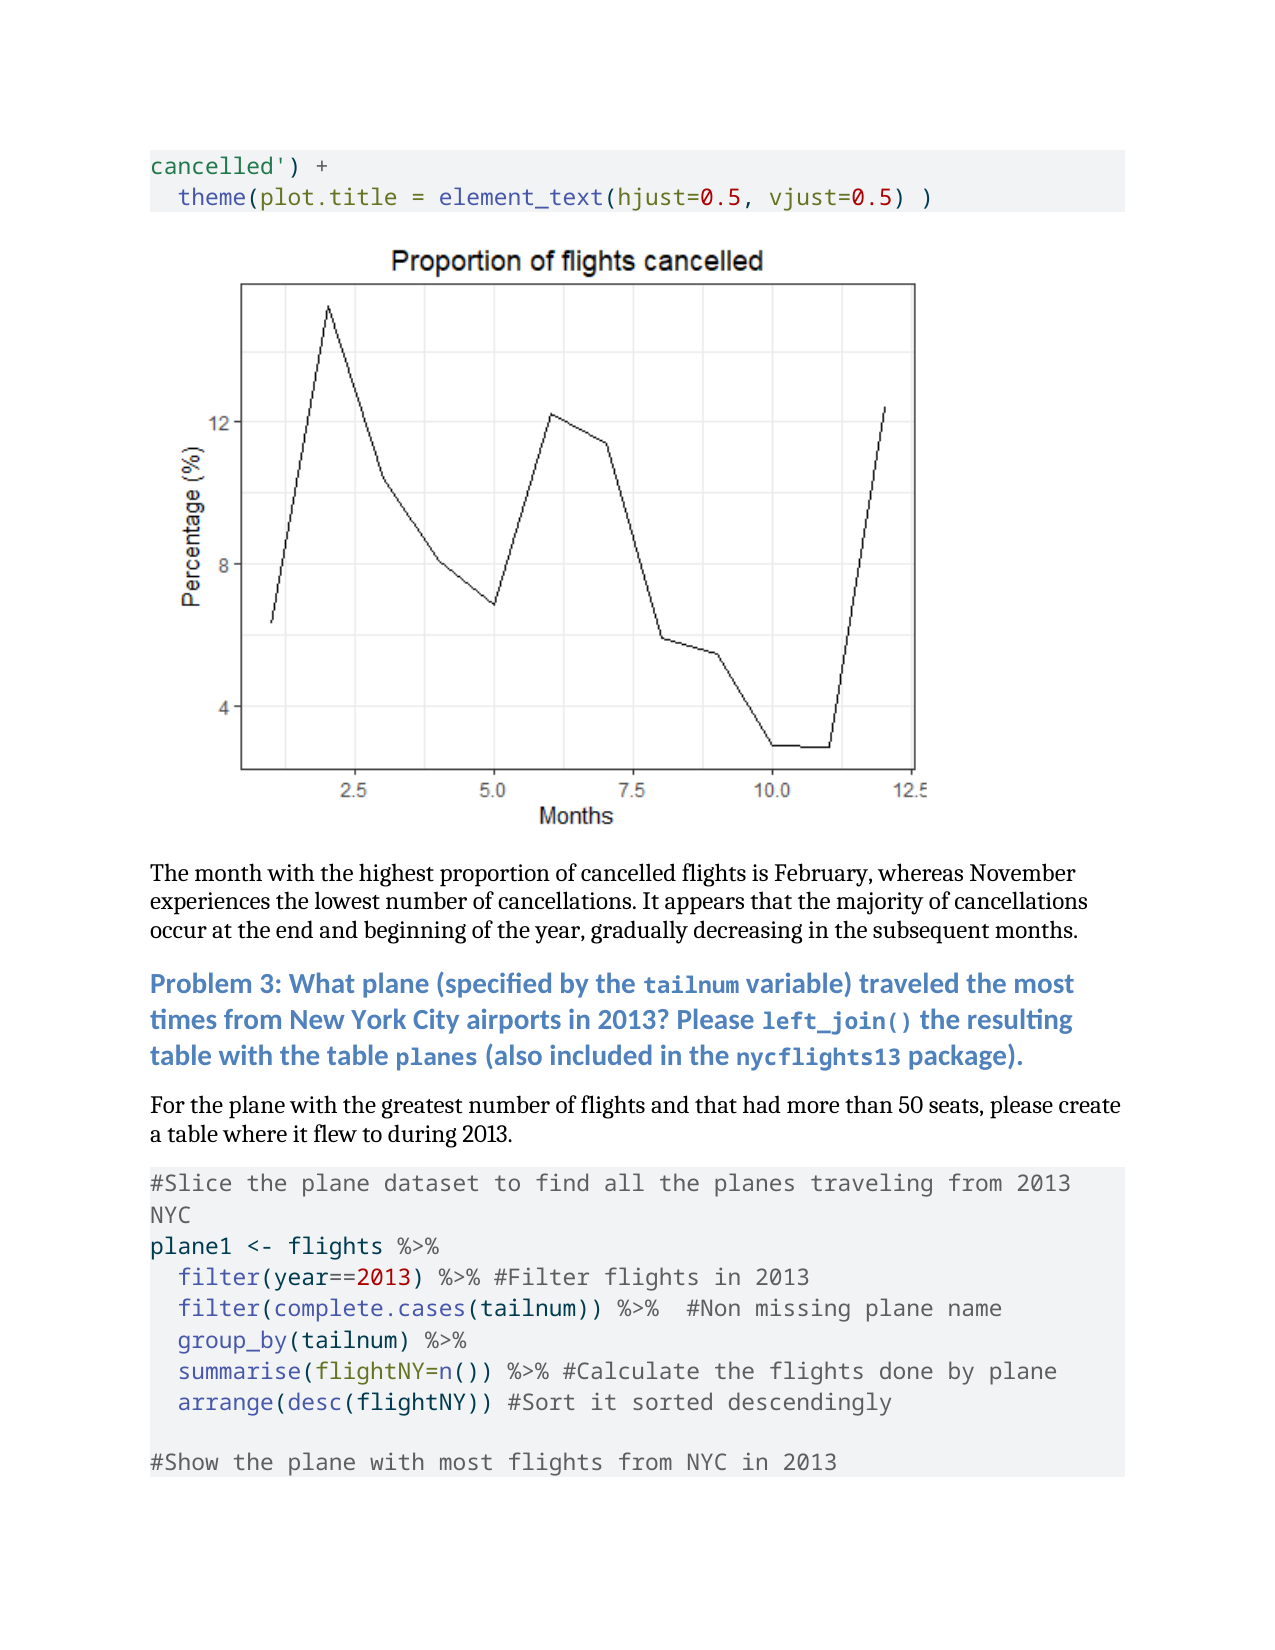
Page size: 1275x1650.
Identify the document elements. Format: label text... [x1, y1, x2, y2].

picture [168, 233, 927, 840]
text The month with the highest proportion of cancelled flights is February, whereas November experiences the lowest number of cancellations. It appears that the majority of cancellations occur at the end and beginning of the year, gradually decreasing in the subsequent months. [150, 858, 1125, 945]
text For the plane with the greatest number of flights and that had more than 50 seats, please create a table where it flew to during 2013. [150, 1091, 1125, 1149]
subtitle Problem 3: What plane (specified by the tailnum variable) traveled the most times from New York City airports in 2013? Please left_join() the resulting table with the table planes (also included in the nycflights13 package). [150, 966, 1125, 1072]
